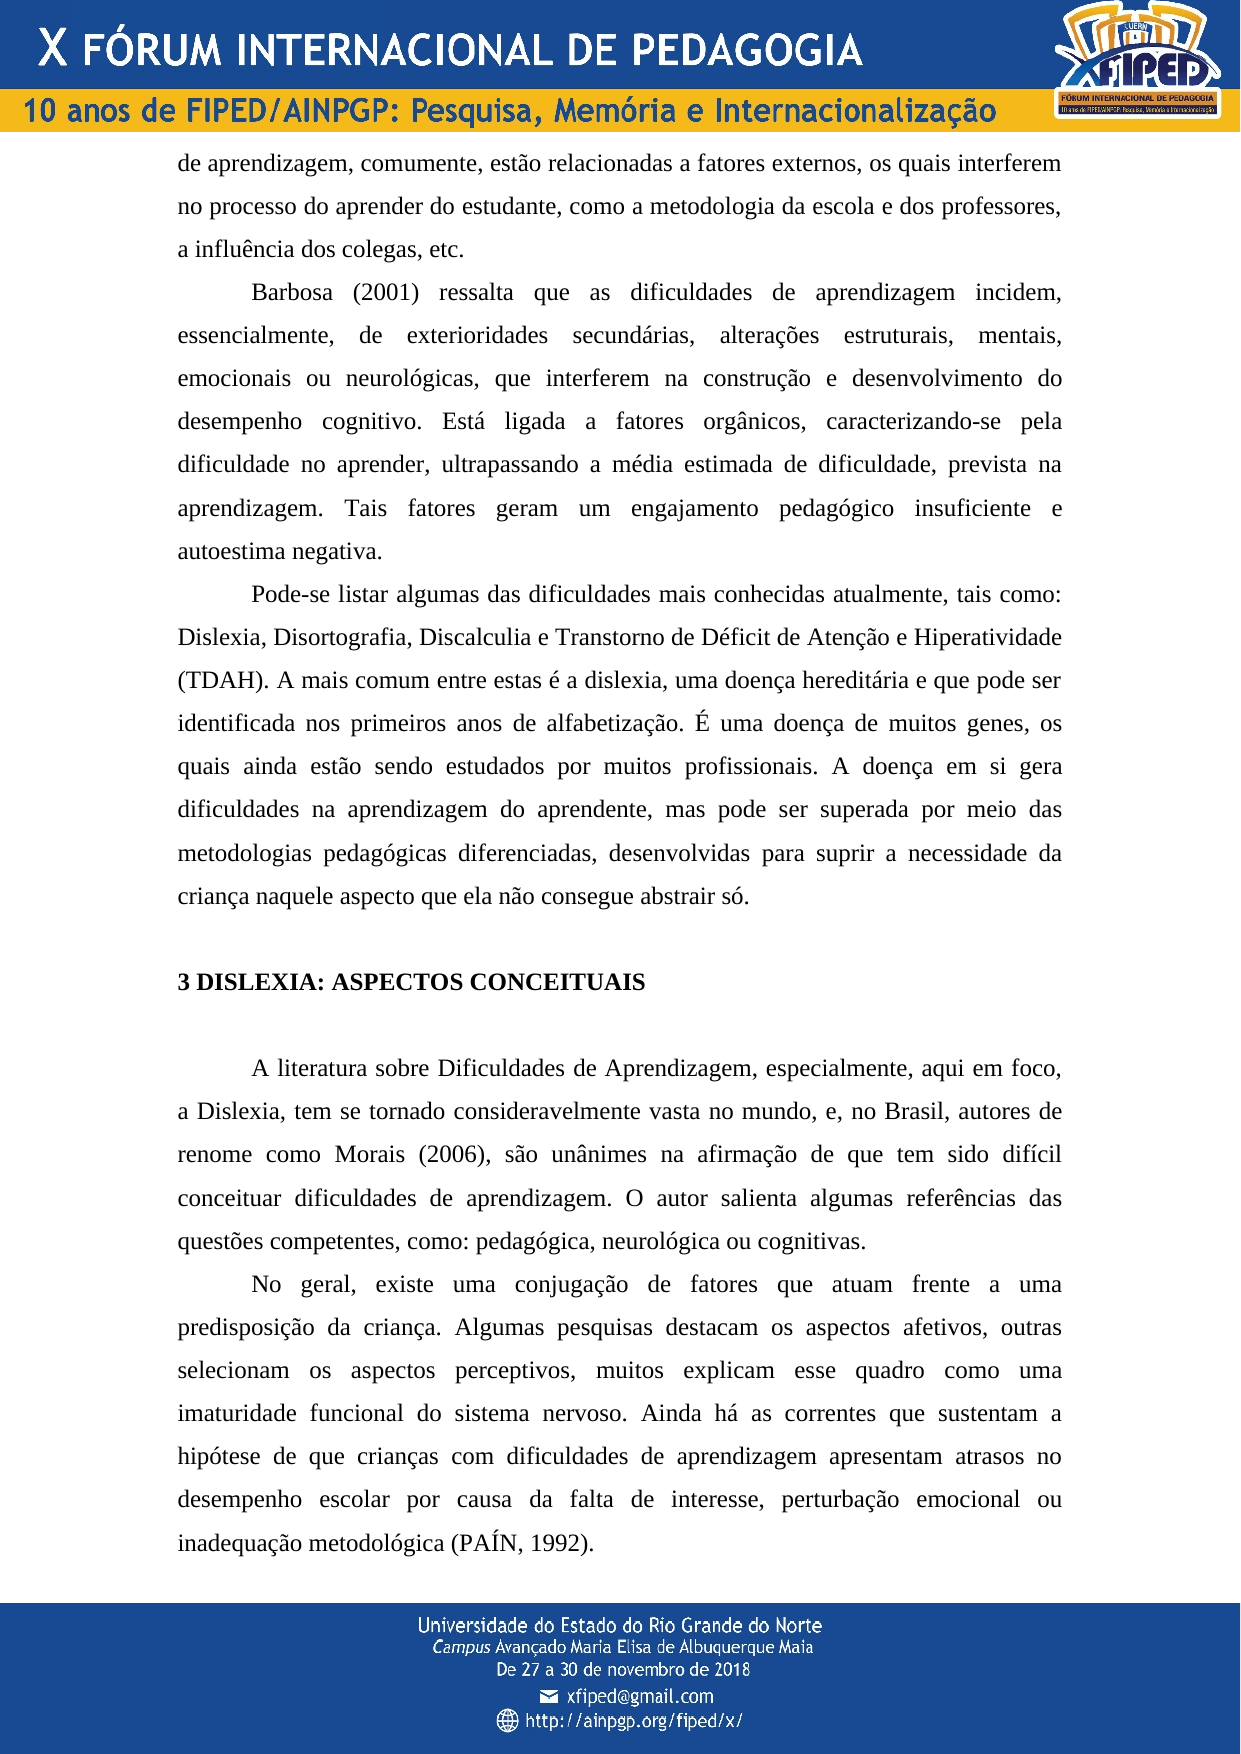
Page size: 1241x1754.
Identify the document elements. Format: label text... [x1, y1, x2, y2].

picture [0, 1603, 1241, 1754]
text 3 DISLEXIA: ASPECTOS CONCEITUAIS [177, 967, 1063, 996]
text No geral, existe uma conjugação de fatores que atuam frente a uma predisposição da criança. Algumas pesquisas destacam os aspectos afetivos, outras selecionam os aspectos perceptivos, muitos explicam esse quadro como uma imaturidade funcional do sistema nervoso. Ainda há as correntes que sustentam a hipótese de que crianças com dificuldades de aprendizagem apresentam atrasos no desempenho escolar por causa da falta de interesse, perturbação emocional ou inadequação metodológica (PAÍN, 1992). [177, 1269, 1063, 1556]
text Barbosa (2001) ressalta que as dificuldades de aprendizagem incidem, essencialmente, de exterioridades secundárias, alterações estruturais, mentais, emocionais ou neurológicas, que interferem na construção e desenvolvimento do desempenho cognitivo. Está ligada a fatores orgânicos, caracterizando-se pela dificuldade no aprender, ultrapassando a média estimada de dificuldade, prevista na aprendizagem. Tais fatores geram um engajamento pedagógico insuficiente e autoestima negativa. [177, 277, 1063, 564]
text Pode-se listar algumas das dificuldades mais conhecidas atualmente, tais como: Dislexia, Disortografia, Discalculia e Transtorno de Déficit de Atenção e Hiperatividade (TDAH). A mais comum entre estas é a dislexia, uma doença hereditária e que pode ser identificada nos primeiros anos de alfabetização. É uma doença de muitos genes, os quais ainda estão sendo estudados por muitos profissionais. A doença em si gera dificuldades na aprendizagem do aprendente, mas pode ser superada por meio das metodologias pedagógicas diferenciadas, desenvolvidas para suprir a necessidade da criança naquele aspecto que ela não consegue abstrair só. [177, 579, 1063, 909]
text A literatura sobre Dificuldades de Aprendizagem, especialmente, aqui em foco, a Dislexia, tem se tornado consideravelmente vasta no mundo, e, no Brasil, autores de renome como Morais (2006), são unânimes na afirmação de que tem sido difícil conceituar dificuldades de aprendizagem. O autor salienta algumas referências das questões competentes, como: pedagógica, neurológica ou cognitivas. [177, 1053, 1063, 1254]
picture [0, 0, 1241, 132]
